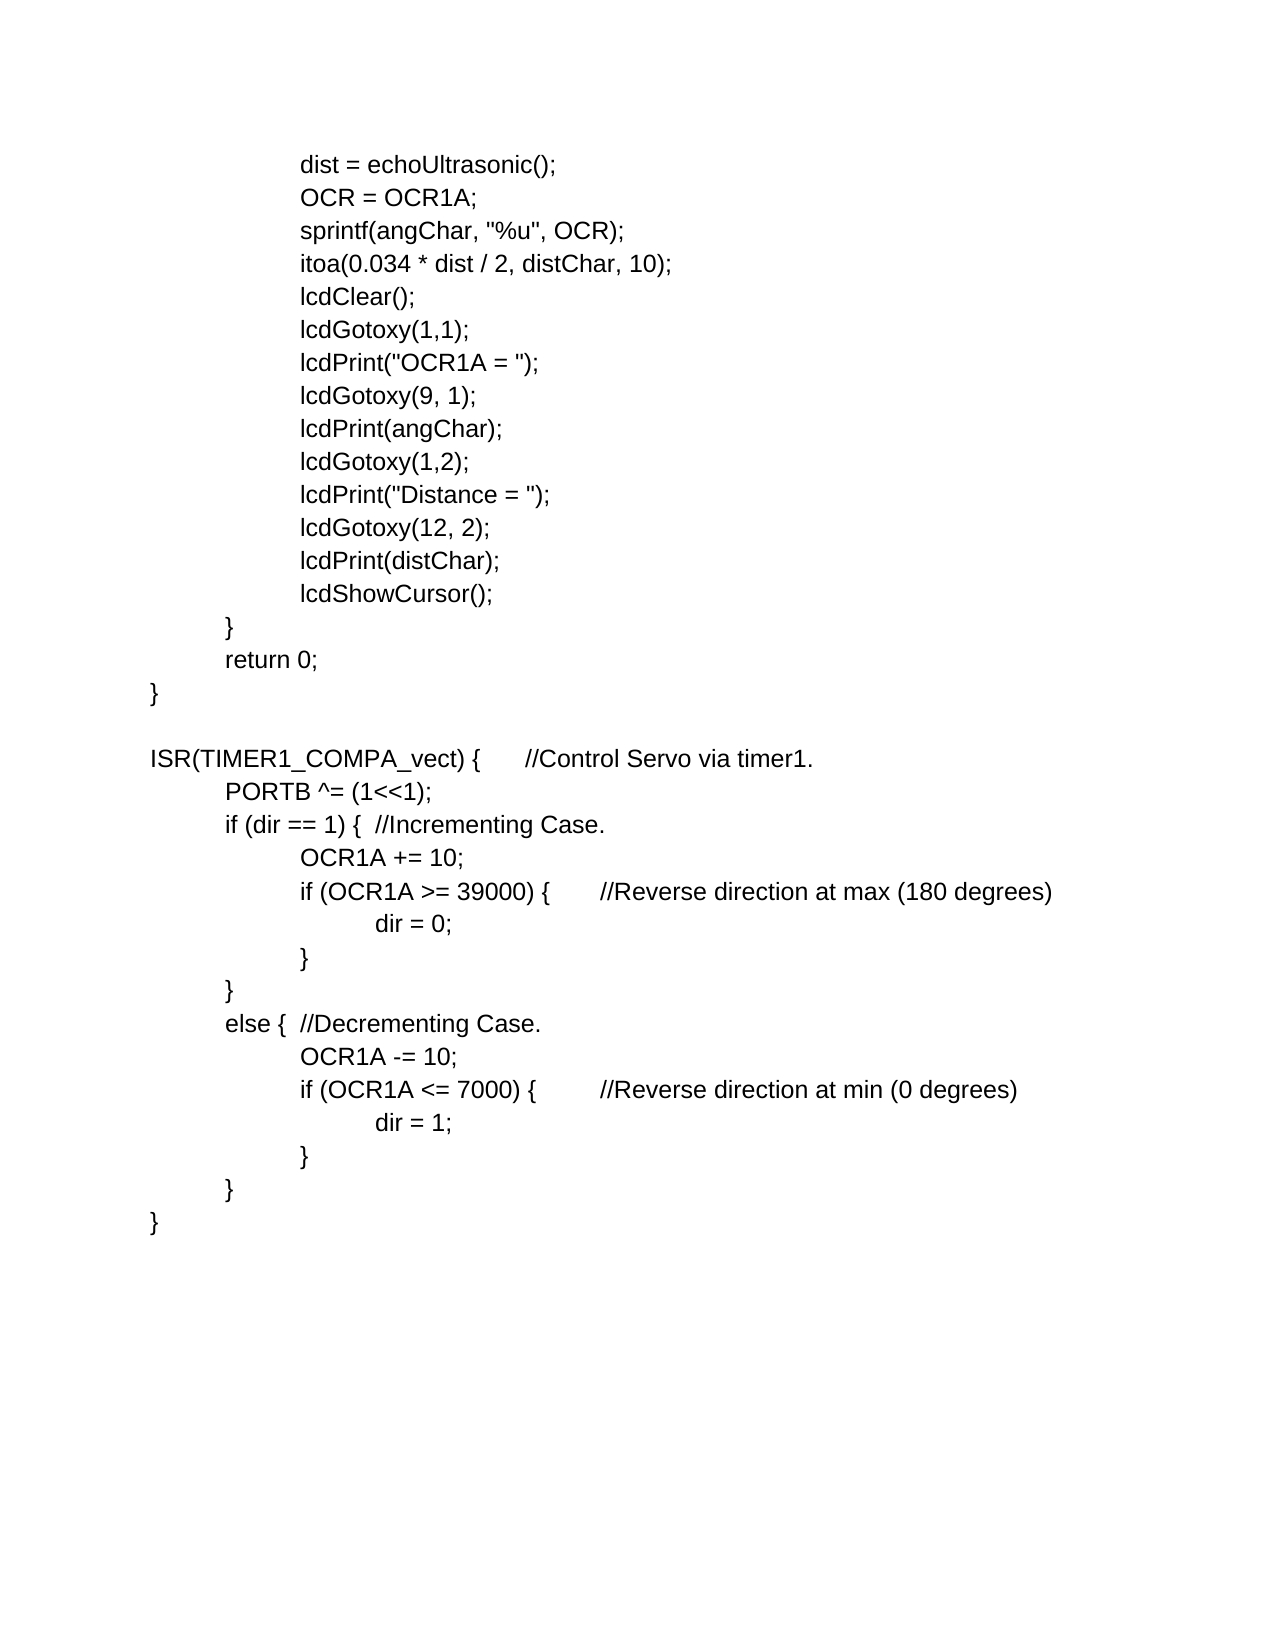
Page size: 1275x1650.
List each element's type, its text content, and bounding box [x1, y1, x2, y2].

text sprintf(angChar, "%u", OCR); [150, 216, 1125, 245]
text lcdGotoxy(12, 2); [150, 513, 1125, 542]
text lcdPrint(distChar); [150, 546, 1125, 575]
text return 0; [150, 645, 1125, 674]
text if (OCR1A <= 7000) { //Reverse direction at min (0 degrees) [150, 1074, 1125, 1103]
text lcdPrint("Distance = "); [150, 480, 1125, 509]
text lcdShowCursor(); [150, 579, 1125, 608]
text } [150, 976, 1125, 1004]
text } [150, 1207, 1125, 1235]
text lcdClear(); [150, 282, 1125, 311]
text ISR(TIMER1_COMPA_vect) { //Control Servo via timer1. [150, 744, 1125, 773]
text else { //Decrementing Case. [150, 1008, 1125, 1037]
text } [150, 1141, 1125, 1169]
text OCR1A -= 10; [150, 1042, 1125, 1070]
text dist = echoUltrasonic(); [150, 150, 1125, 179]
text PORTB ^= (1<<1); [150, 777, 1125, 806]
text if (OCR1A >= 39000) { //Reverse direction at max (180 degrees) [150, 876, 1125, 905]
text lcdGotoxy(1,1); [150, 315, 1125, 344]
text } [150, 1174, 1125, 1202]
text } [150, 678, 1125, 707]
text OCR = OCR1A; [150, 183, 1125, 212]
text OCR1A += 10; [150, 843, 1125, 872]
text itoa(0.034 * dist / 2, distChar, 10); [150, 249, 1125, 278]
text lcdPrint(angChar); [150, 414, 1125, 443]
text if (dir == 1) { //Incrementing Case. [150, 810, 1125, 839]
text lcdPrint("OCR1A = "); [150, 348, 1125, 377]
text } [150, 942, 1125, 971]
text dir = 1; [150, 1108, 1125, 1136]
text lcdGotoxy(1,2); [150, 447, 1125, 476]
text lcdGotoxy(9, 1); [150, 381, 1125, 410]
text dir = 0; [150, 909, 1125, 938]
text } [150, 612, 1125, 641]
